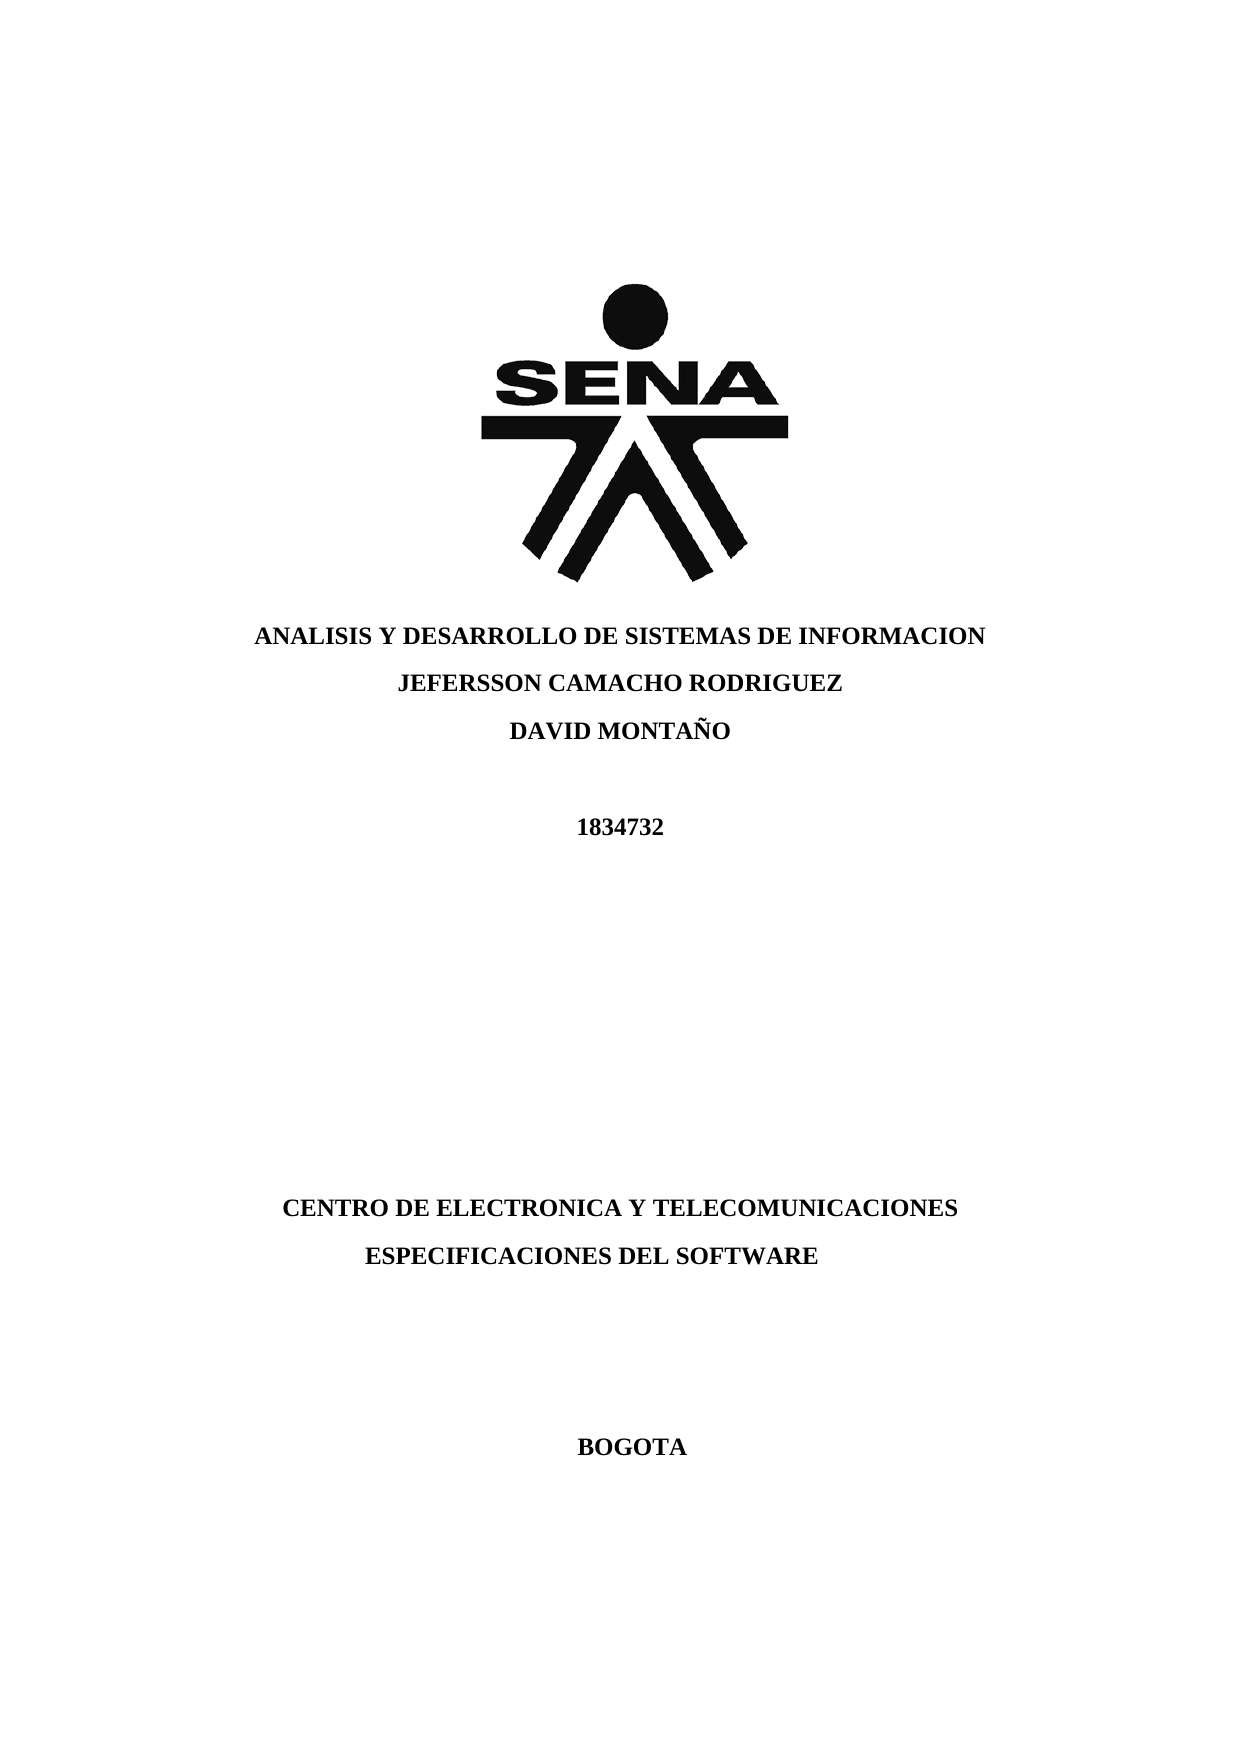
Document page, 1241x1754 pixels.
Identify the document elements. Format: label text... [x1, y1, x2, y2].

text 1834732 [177, 812, 1063, 840]
text JEFERSSON CAMACHO RODRIGUEZ [177, 668, 1063, 697]
text CENTRO DE ELECTRONICA Y TELECOMUNICACIONES [177, 1193, 1063, 1222]
text ANALISIS Y DESARROLLO DE SISTEMAS DE INFORMACION [177, 621, 1063, 649]
picture [435, 262, 805, 602]
text ESPECIFICACIONES DEL SOFTWARE [177, 1241, 1063, 1270]
text BOGOTA [177, 1432, 1063, 1461]
text DAVID MONTAÑO [177, 716, 1063, 745]
